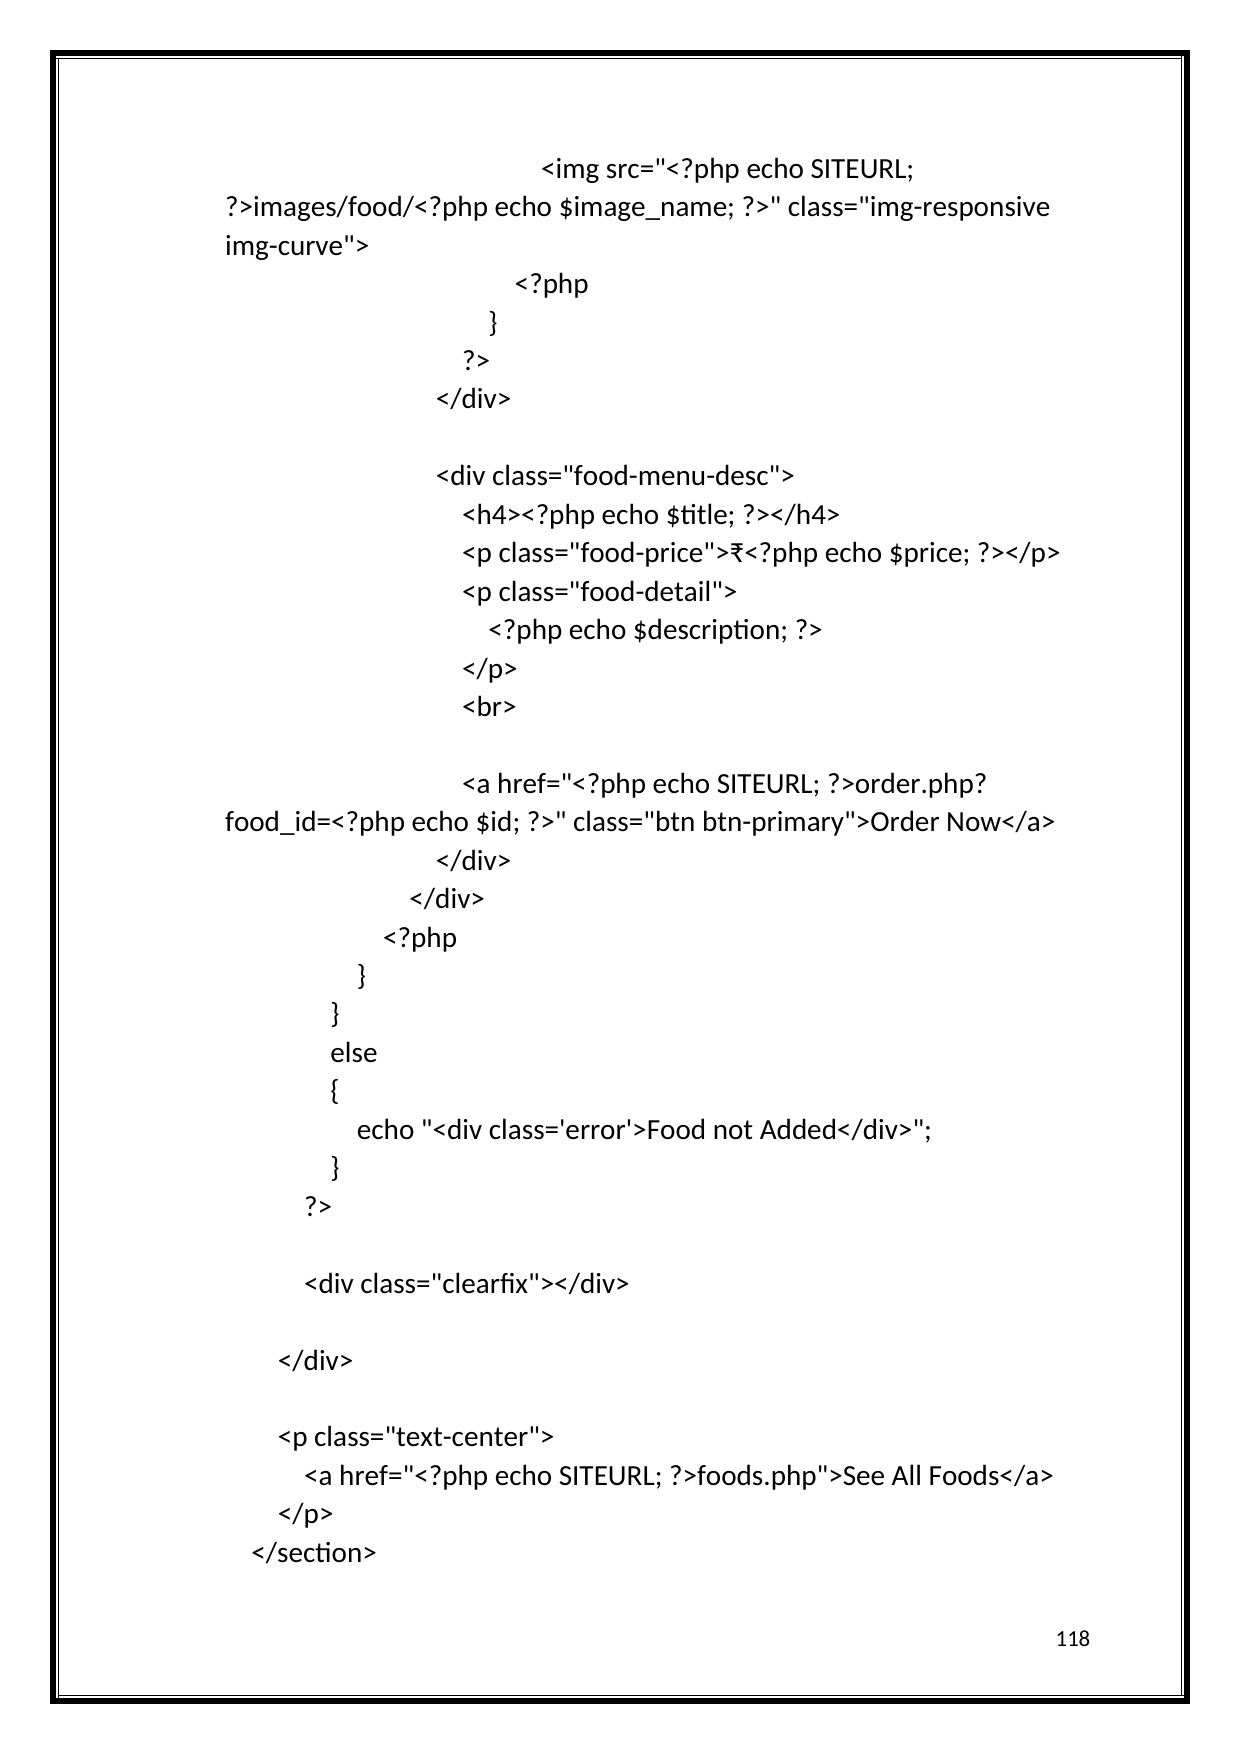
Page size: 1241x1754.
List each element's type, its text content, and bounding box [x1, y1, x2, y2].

list <div class="clearfix"></div> [225, 1265, 1090, 1300]
list <p class="text-center"> [225, 1418, 1090, 1454]
list <img src="<?php echo SITEURL; ?>images/food/<?php echo $image_name; ?>" class="img-responsive img-curve"> [225, 150, 1090, 262]
list } [225, 1149, 1090, 1185]
list ?> [225, 1188, 1090, 1223]
list echo "<div class='error'>Food not Added</div>"; [225, 1111, 1090, 1147]
list <?php [225, 919, 1090, 954]
list <a href="<?php echo SITEURL; ?>order.php?food_id=<?php echo $id; ?>" class="btn btn-primary">Order Now</a> [225, 765, 1090, 839]
list } [225, 996, 1090, 1031]
list <p class="food-detail"> [225, 573, 1090, 608]
list </div> [225, 842, 1090, 877]
list } [225, 957, 1090, 993]
list <a href="<?php echo SITEURL; ?>foods.php">See All Foods</a> [225, 1457, 1090, 1492]
list <?php [225, 265, 1090, 301]
list </section> [225, 1534, 1090, 1569]
list <?php echo $description; ?> [225, 611, 1090, 647]
list <br> [225, 688, 1090, 724]
list </div> [225, 1342, 1090, 1377]
list </div> [225, 880, 1090, 916]
list </p> [225, 1495, 1090, 1531]
list ?> [225, 342, 1090, 378]
list <div class="food-menu-desc"> [225, 457, 1090, 493]
list <h4><?php echo $title; ?></h4> [225, 496, 1090, 532]
list </p> [225, 650, 1090, 685]
list } [225, 304, 1090, 339]
list else [225, 1034, 1090, 1070]
list { [225, 1072, 1090, 1108]
list </div> [225, 381, 1090, 416]
list <p class="food-price">₹<?php echo $price; ?></p> [225, 534, 1090, 570]
